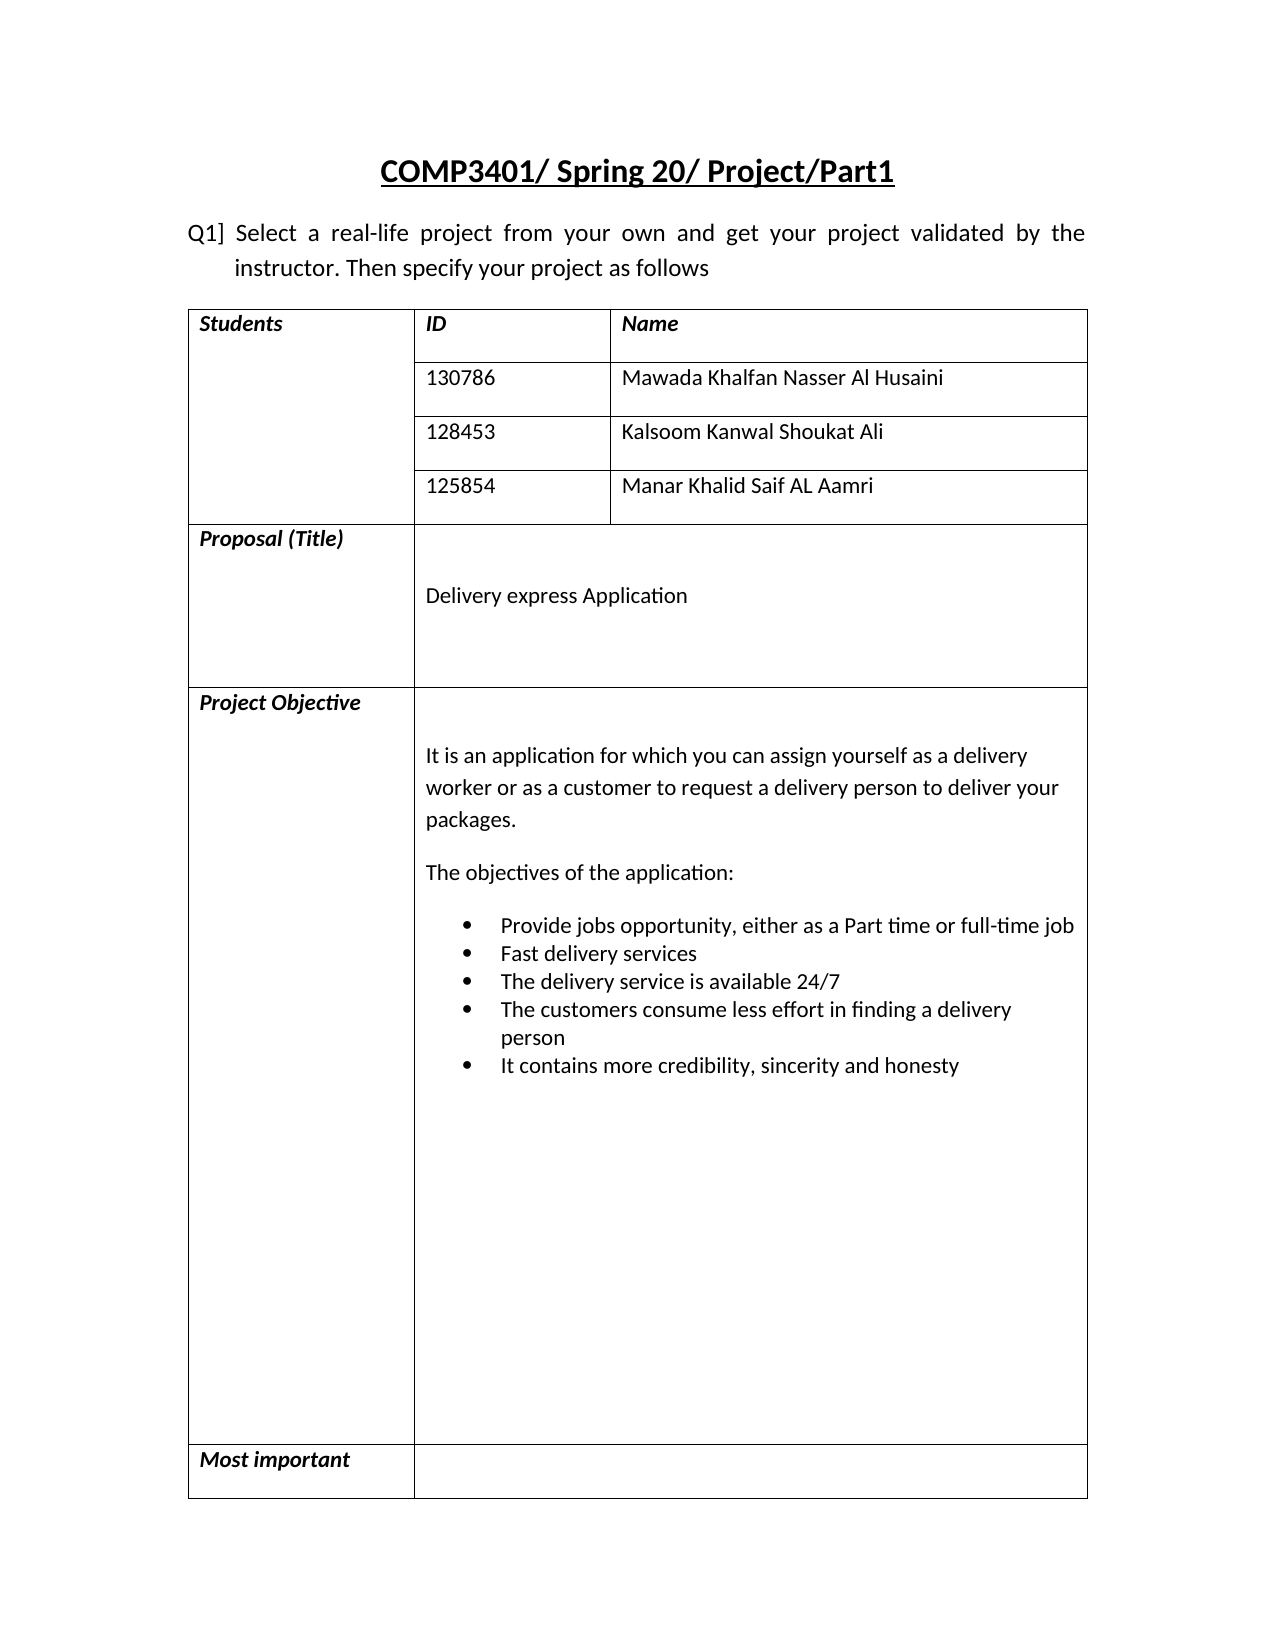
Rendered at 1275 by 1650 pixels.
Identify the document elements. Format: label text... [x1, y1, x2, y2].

table_cell Manar Khalid Saif AL Aamri [611, 471, 1087, 523]
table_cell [189, 1445, 414, 1498]
text Q1] Select a real-life project from your own and get your project validated by the instructor. Then specify your project as follows [187, 218, 1087, 283]
table_cell Delivery express Application [415, 525, 1087, 687]
table_header ID [415, 310, 610, 362]
table_cell Project Objective [189, 688, 414, 1444]
table_cell Mawada Khalfan Nasser Al Husaini [611, 363, 1087, 416]
table_cell 125854 [415, 471, 610, 523]
table_header Students [189, 310, 414, 523]
table_cell 130786 [415, 363, 610, 416]
text COMP3401/ Spring 20/ Project/Part1 [187, 150, 1087, 191]
table_cell 128453 [415, 417, 610, 470]
table_cell It is an application for which you can assign yourself as a delivery worker or as a customer to request a delivery person to deliver your packages. The objectives of the application: Provide jobs opportunity, either as a Part time or full-time job Fast delivery services The delivery service is available 24/7 The customers consume less effort in finding a delivery person It contains more credibility, sincerity and honesty [415, 688, 1087, 1444]
table_cell Proposal (Title) [189, 525, 414, 687]
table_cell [415, 1445, 1087, 1498]
table_cell Kalsoom Kanwal Shoukat Ali [611, 417, 1087, 470]
table_header Name [611, 310, 1087, 362]
